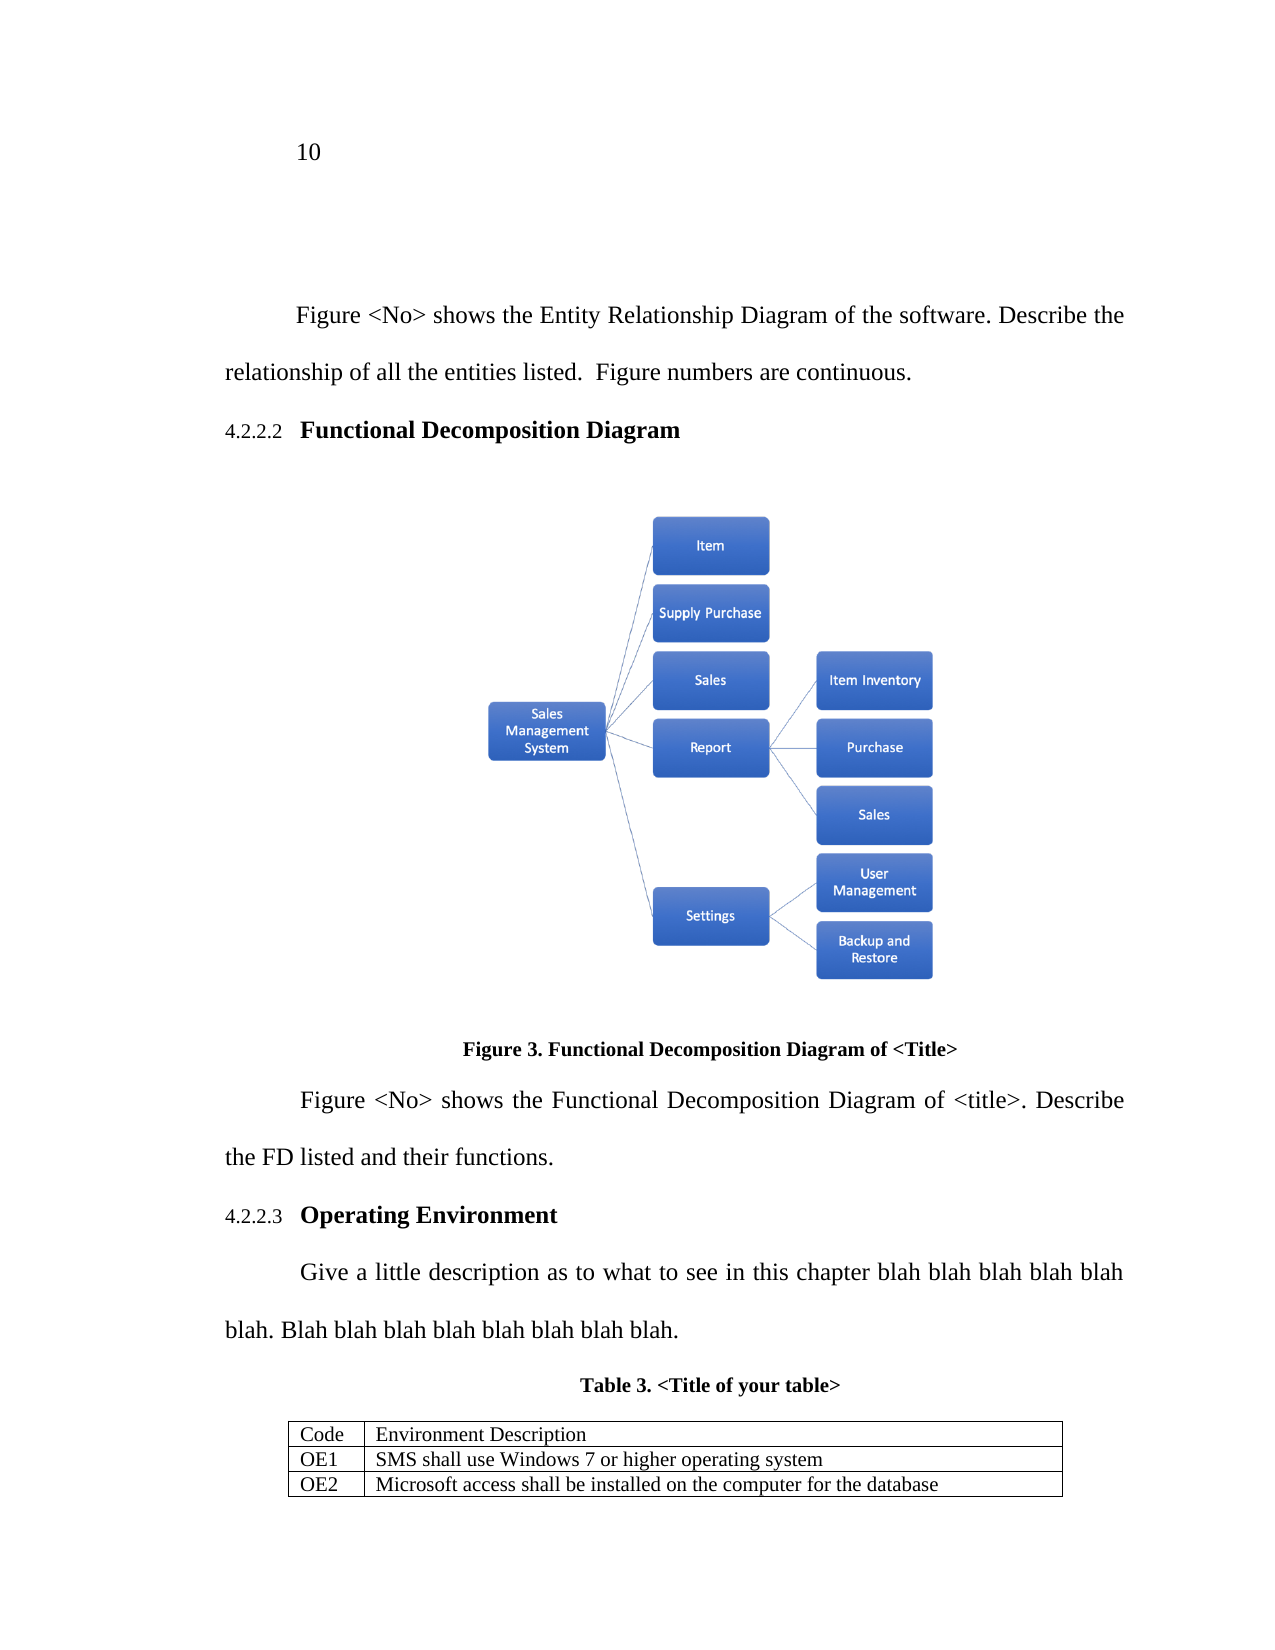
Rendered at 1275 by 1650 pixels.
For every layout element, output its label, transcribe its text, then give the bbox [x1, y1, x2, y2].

table_header Environment Description [365, 1422, 1062, 1446]
table_cell OE2 [289, 1472, 364, 1496]
table_cell OE1 [289, 1447, 364, 1471]
text Figure <No> shows the Entity Relationship Diagram of the software. Describe the relationship of all the entities listed. Figure numbers are continuous. [225, 300, 1125, 386]
table_cell SMS shall use Windows 7 or higher operating system [365, 1447, 1062, 1471]
subtitle Operating Environment [225, 1200, 1125, 1229]
table_header Code [289, 1422, 364, 1446]
text Give a little description as to what to see in this chapter blah blah blah blah blah blah. Blah blah blah blah blah blah blah blah. [225, 1257, 1125, 1344]
table_cell Microsoft access shall be installed on the computer for the database [365, 1472, 1062, 1496]
text Figure <No> shows the Functional Decomposition Diagram of <title>. Describe the FD listed and their functions. [225, 1085, 1125, 1171]
subtitle Functional Decomposition Diagram [225, 415, 1125, 444]
picture [488, 497, 933, 998]
